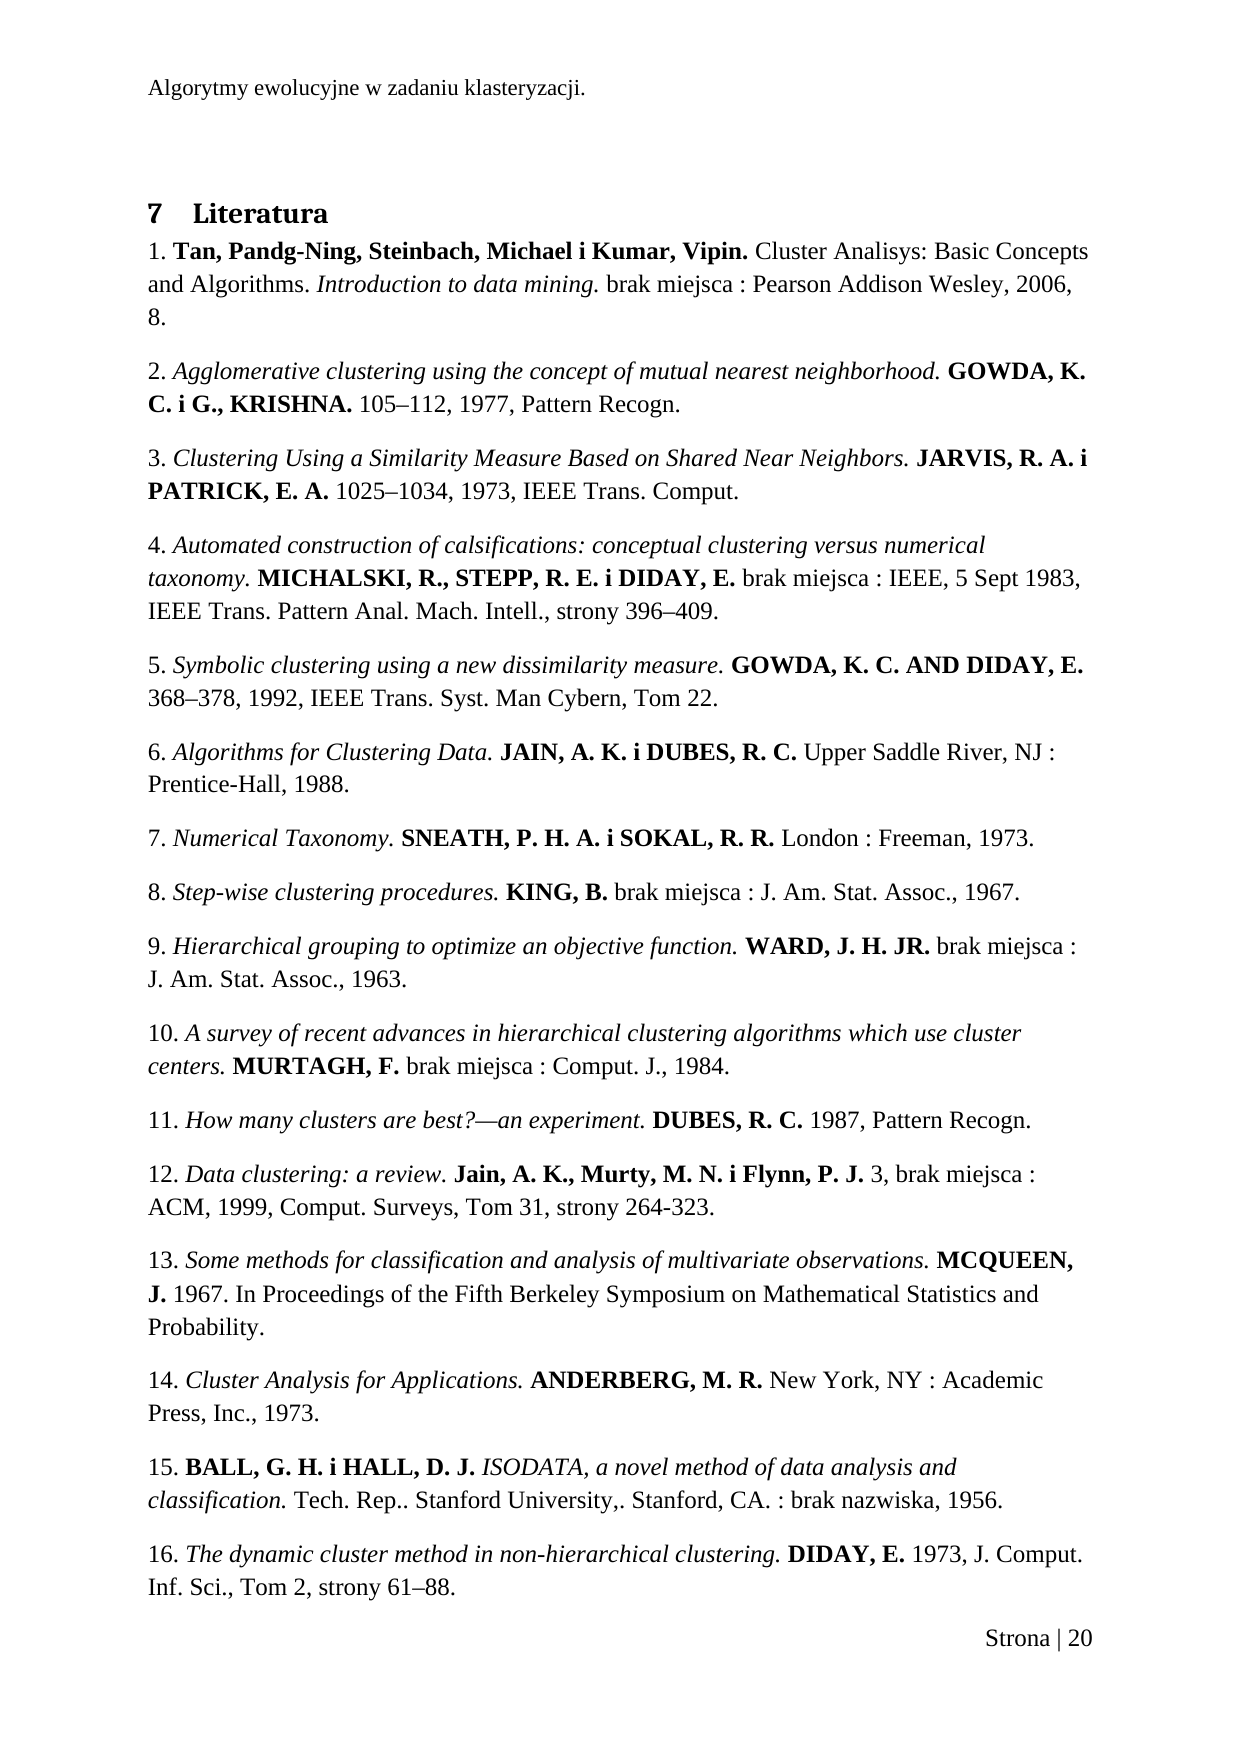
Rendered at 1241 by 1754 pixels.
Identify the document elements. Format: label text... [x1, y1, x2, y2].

subtitle Literatura [148, 198, 1093, 231]
